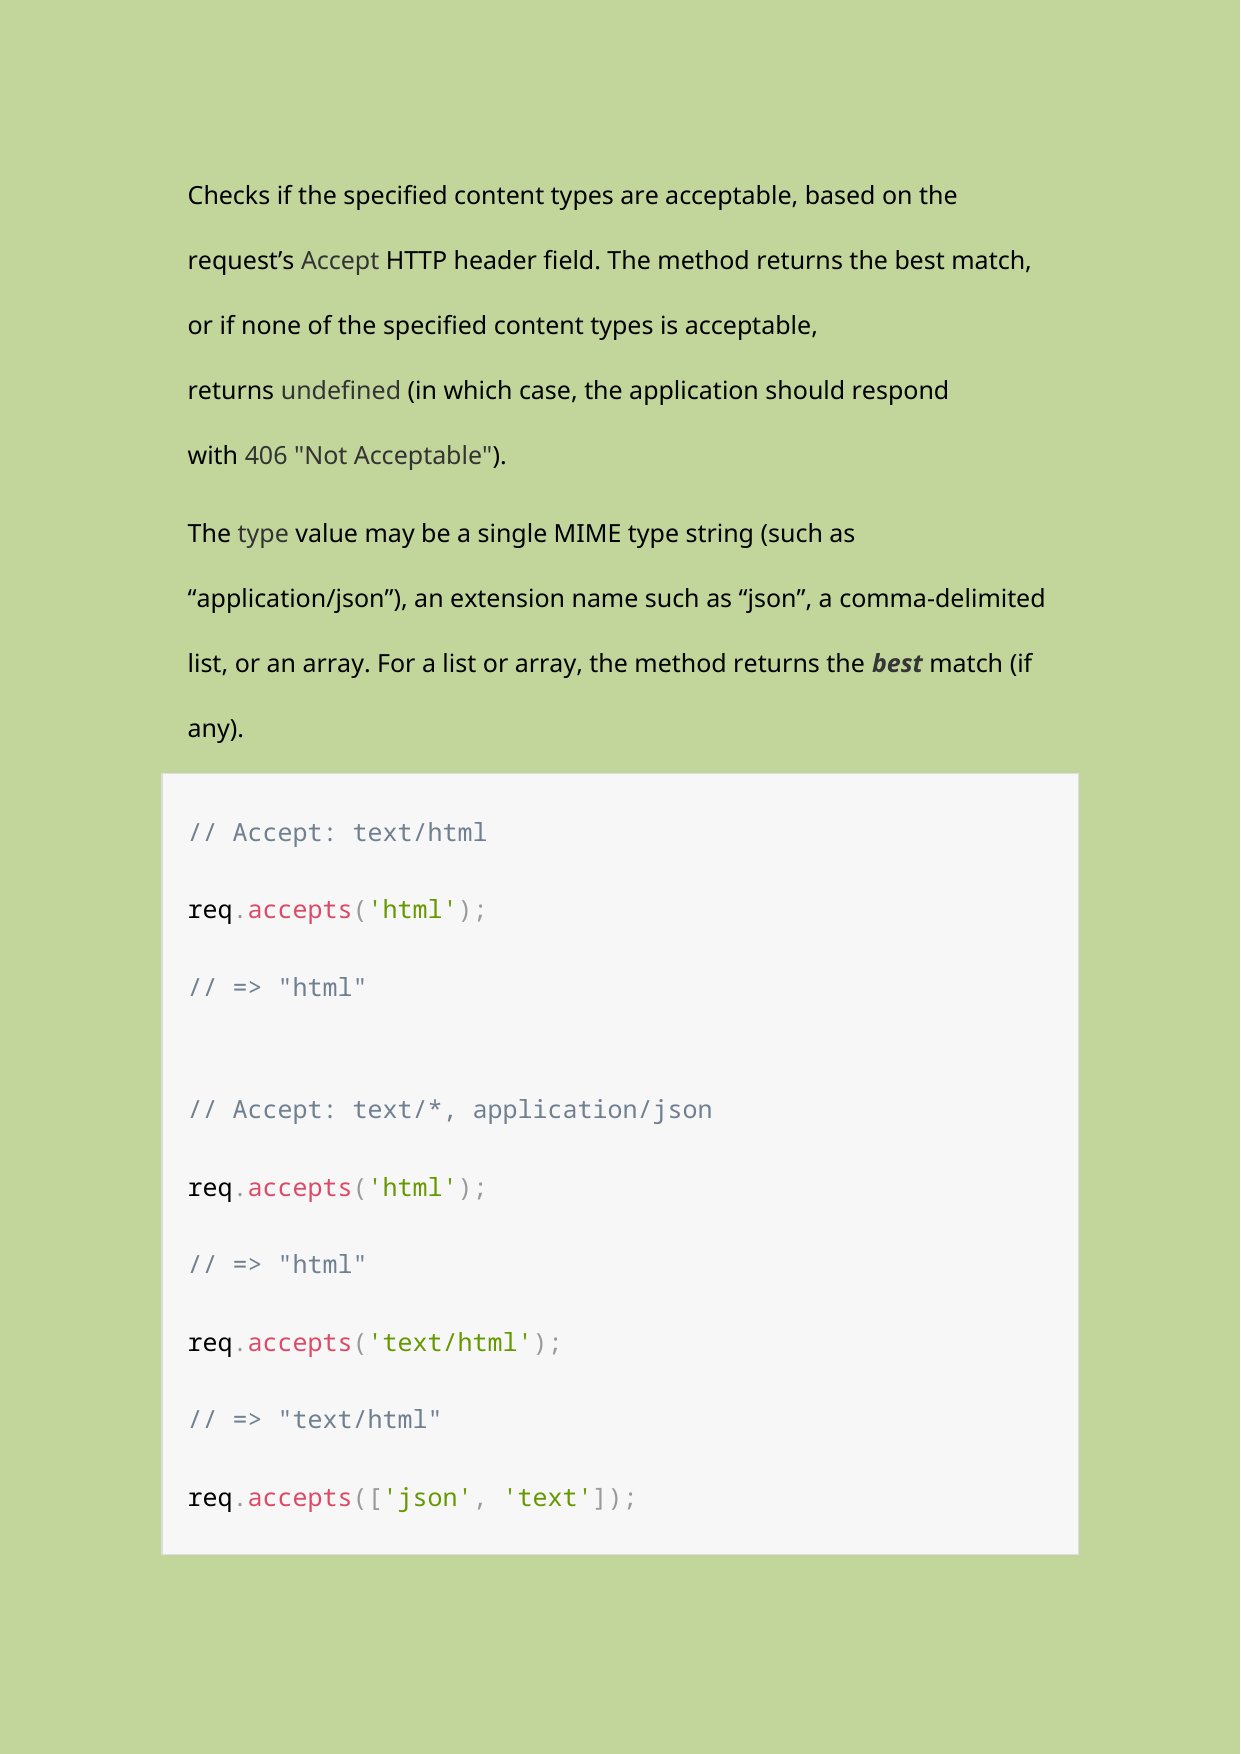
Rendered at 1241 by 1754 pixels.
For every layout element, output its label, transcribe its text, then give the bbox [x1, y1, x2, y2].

text req.accepts('text/html'); [163, 1283, 1078, 1361]
text req.accepts('html'); [163, 851, 1078, 928]
text // => "html" [163, 1206, 1078, 1283]
text The type value may be a single MIME type string (such as “application/json”), an extension name such as “json”, a comma-delimited list, or an array. For a list or array, the method returns the best match (if any). [187, 500, 1053, 760]
text Checks if the specified content types are acceptable, based on the request’s Accept HTTP header field. The method returns the best match, or if none of the specified content types is acceptable, returns undefined (in which case, the application should respond with 406 "Not Acceptable"). [187, 162, 1053, 487]
text // => "text/html" [163, 1361, 1078, 1438]
text // Accept: text/*, application/json [163, 1051, 1078, 1128]
text req.accepts('html'); [163, 1128, 1078, 1206]
text // => "html" [163, 928, 1078, 1006]
text // Accept: text/html [163, 774, 1078, 851]
text req.accepts(['json', 'text']); [163, 1438, 1078, 1554]
